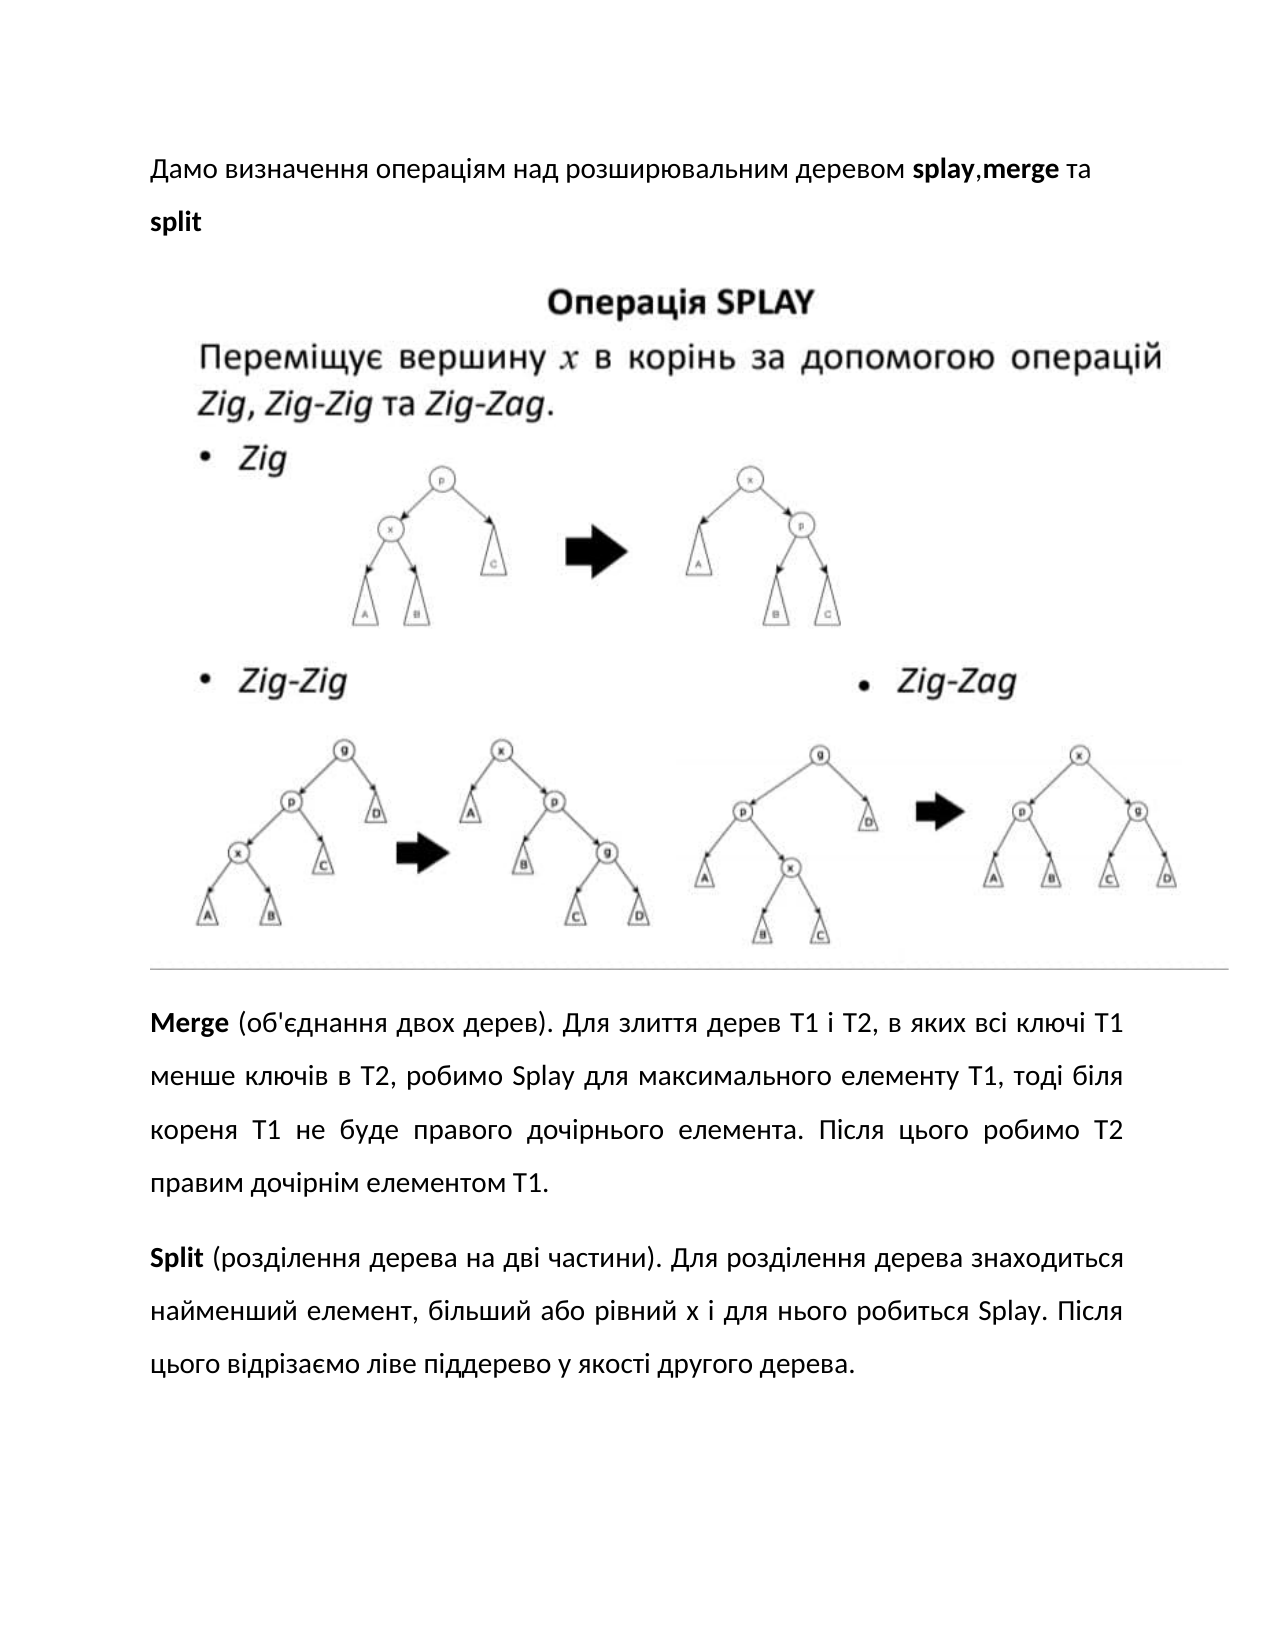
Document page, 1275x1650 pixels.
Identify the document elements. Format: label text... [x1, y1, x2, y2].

text Merge (об'єднання двох дерев). Для злиття дерев T1 і T2, в яких всі ключі T1 менше ключів в T2, робимо Splay для максимального елементу T1, тоді біля кореня T1 не буде правого дочірнього елемента. Після цього робимо T2 правим дочірнім елементом T1. [150, 1004, 1125, 1200]
text Дамо визначення операціям над розширювальним деревом splay,merge та split [150, 150, 1125, 239]
text Split (розділення дерева на дві частини). Для розділення дерева знаходиться найменший елемент, більший або рівний x і для нього робиться Splay. Після цього відрізаємо ліве піддерево у якості другого дерева. [150, 1239, 1125, 1381]
picture [150, 277, 1229, 970]
